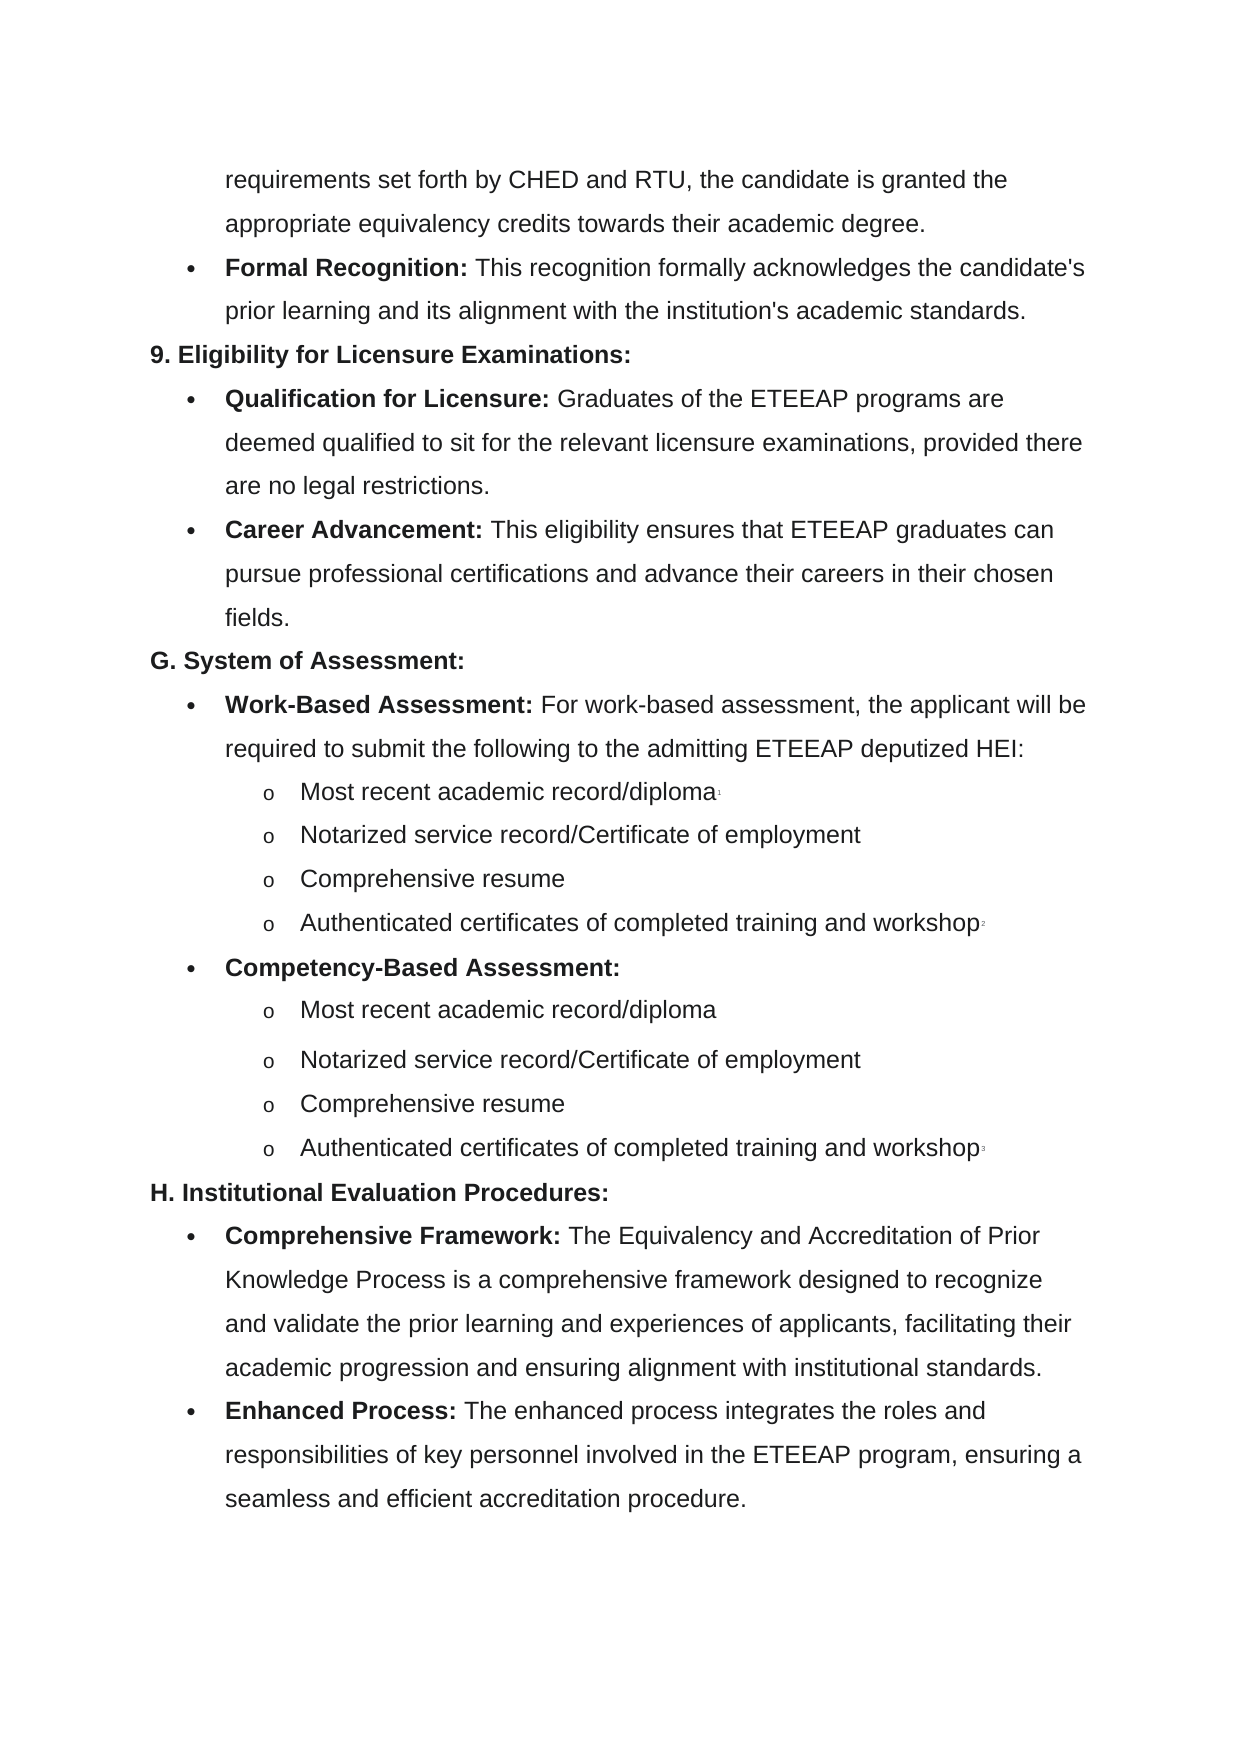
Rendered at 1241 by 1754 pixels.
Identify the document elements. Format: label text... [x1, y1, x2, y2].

list Competency-Based Assessment: [187, 937, 1090, 981]
list Career Advancement: This eligibility ensures that ETEEAP graduates can pursue professional certifications and advance their careers in their chosen fields. [187, 500, 1090, 631]
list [187, 150, 1090, 237]
text H. Institutional Evaluation Procedures: [150, 1162, 1090, 1206]
list Authenticated certificates of completed training and workshop3 [262, 1119, 1090, 1162]
list Comprehensive resume [262, 1075, 1090, 1119]
list Work-Based Assessment: For work-based assessment, the applicant will be required to submit the following to the admitting ETEEAP deputized HEI: [187, 675, 1090, 762]
text G. System of Assessment: [150, 631, 1090, 675]
list Qualification for Licensure: Graduates of the ETEEAP programs are deemed qualified to sit for the relevant licensure examinations, provided there are no legal restrictions. [187, 369, 1090, 500]
list Most recent academic record/diploma [262, 981, 1090, 1025]
list Authenticated certificates of completed training and workshop2 [262, 894, 1090, 937]
list Notarized service record/Certificate of employment [262, 806, 1090, 850]
list Notarized service record/Certificate of employment [262, 1031, 1090, 1075]
list Most recent academic record/diploma1 [262, 762, 1090, 806]
text 9. Eligibility for Licensure Examinations: [150, 325, 1090, 369]
list Comprehensive resume [262, 850, 1090, 894]
list Comprehensive Framework: The Equivalency and Accreditation of Prior Knowledge Process is a comprehensive framework designed to recognize and validate the prior learning and experiences of applicants, facilitating their academic progression and ensuring alignment with institutional standards. [187, 1206, 1090, 1381]
list Formal Recognition: This recognition formally acknowledges the candidate's prior learning and its alignment with the institution's academic standards. [187, 237, 1090, 325]
list Enhanced Process: The enhanced process integrates the roles and responsibilities of key personnel involved in the ETEEAP program, ensuring a seamless and efficient accreditation procedure. [187, 1381, 1090, 1512]
